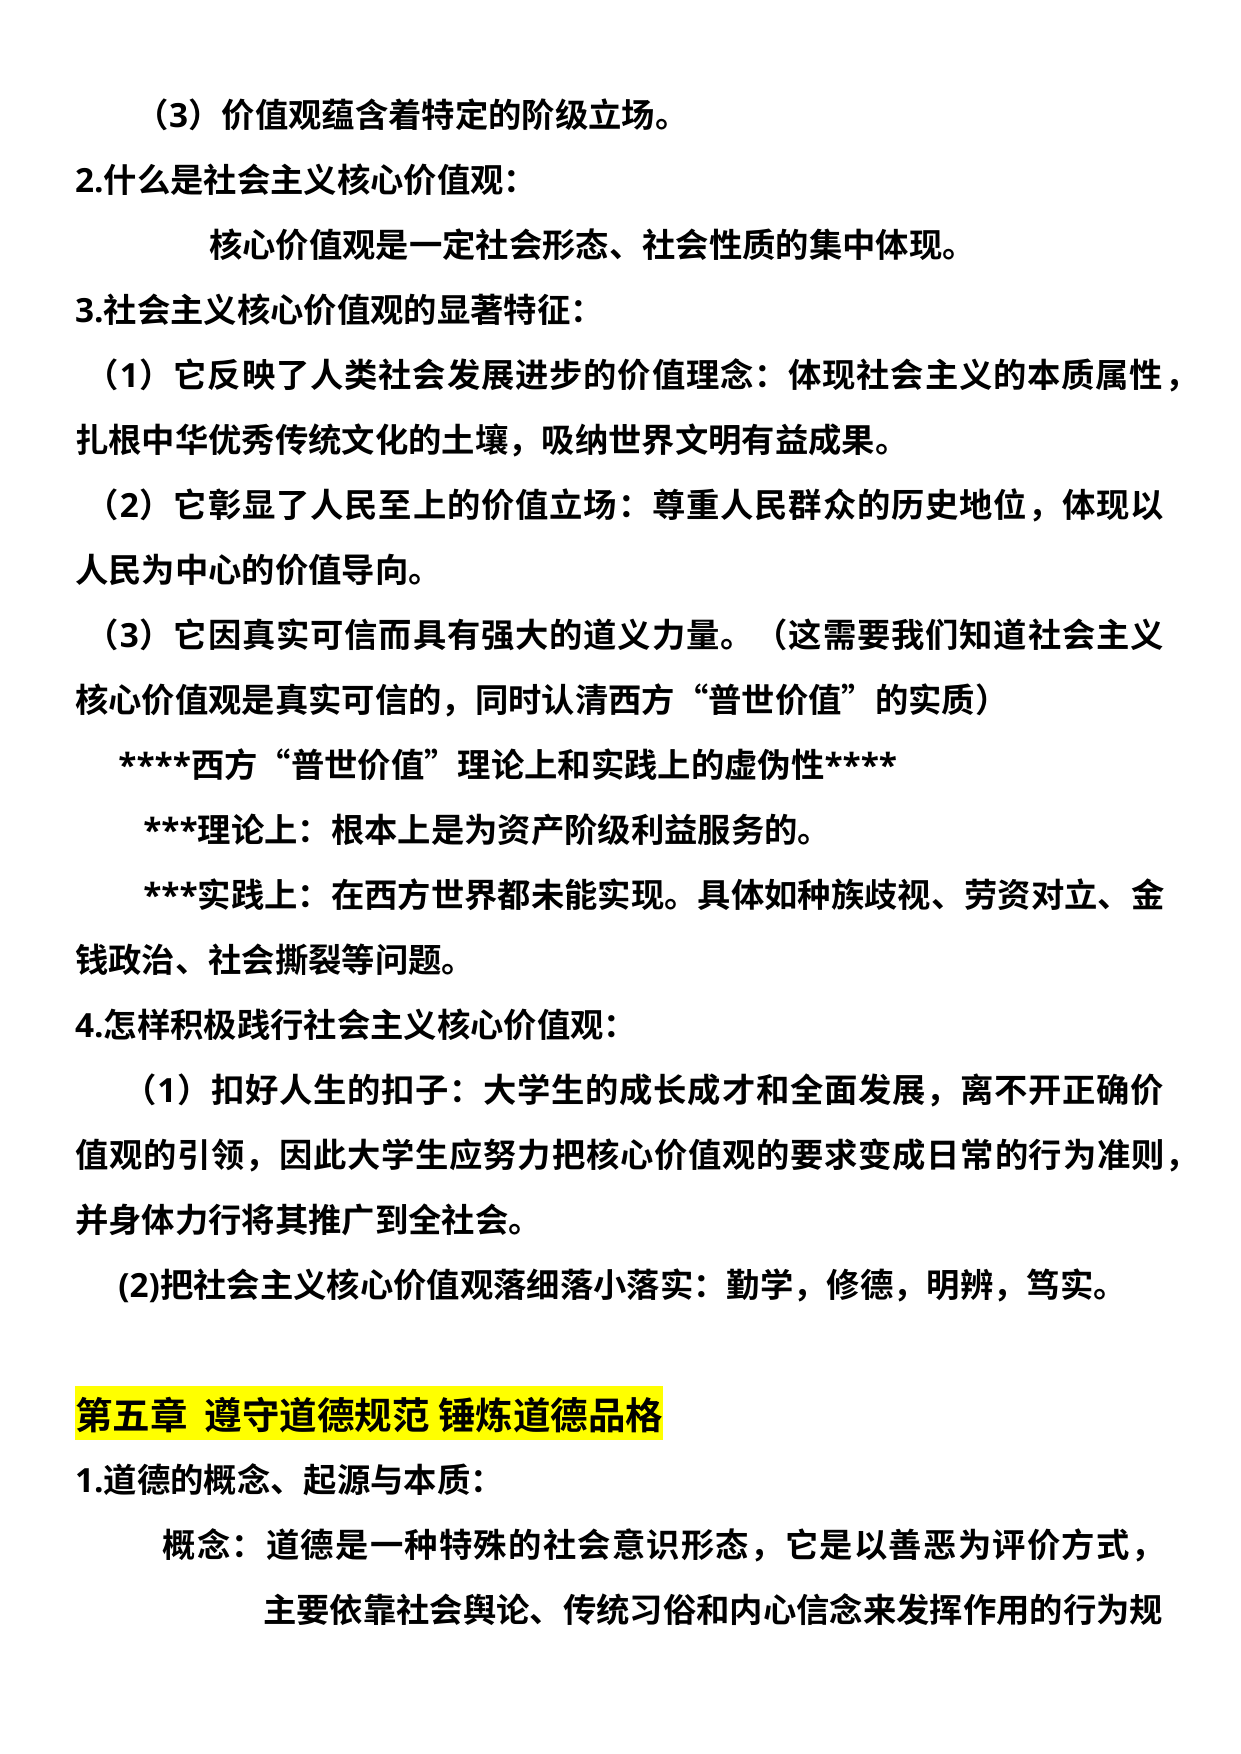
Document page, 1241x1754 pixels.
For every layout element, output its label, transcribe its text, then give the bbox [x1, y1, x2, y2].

text 3.社会主义核心价值观的显著特征： [75, 276, 1165, 341]
text ****西方“普世价值”理论上和实践上的虚伪性**** [75, 731, 1165, 796]
text 核心价值观是一定社会形态、社会性质的集中体现。 [75, 211, 1165, 276]
text 第五章 遵守道德规范 锤炼道德品格 [75, 1381, 1165, 1446]
text （1）它反映了人类社会发展进步的价值理念：体现社会主义的本质属性，扎根中华优秀传统文化的土壤，吸纳世界文明有益成果。 [75, 341, 1165, 471]
text 4.怎样积极践行社会主义核心价值观： [75, 991, 1165, 1056]
text （3）它因真实可信而具有强大的道义力量。（这需要我们知道社会主义核心价值观是真实可信的，同时认清西方“普世价值”的实质） [75, 601, 1165, 731]
text ***理论上：根本上是为资产阶级利益服务的。 [75, 796, 1165, 861]
text 1.道德的概念、起源与本质： [75, 1446, 1165, 1511]
text （1）扣好人生的扣子：大学生的成长成才和全面发展，离不开正确价值观的引领，因此大学生应努力把核心价值观的要求变成日常的行为准则，并身体力行将其推广到全社会。 [75, 1056, 1165, 1251]
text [162, 1511, 1165, 1641]
text （3）价值观蕴含着特定的阶级立场。 [75, 81, 1165, 146]
text （2）它彰显了人民至上的价值立场：尊重人民群众的历史地位，体现以人民为中心的价值导向。 [75, 471, 1165, 601]
text (2)把社会主义核心价值观落细落小落实：勤学，修德，明辨，笃实。 [75, 1251, 1165, 1316]
text ***实践上：在西方世界都未能实现。具体如种族歧视、劳资对立、金钱政治、社会撕裂等问题。 [75, 861, 1165, 991]
text 2.什么是社会主义核心价值观： [75, 146, 1165, 211]
